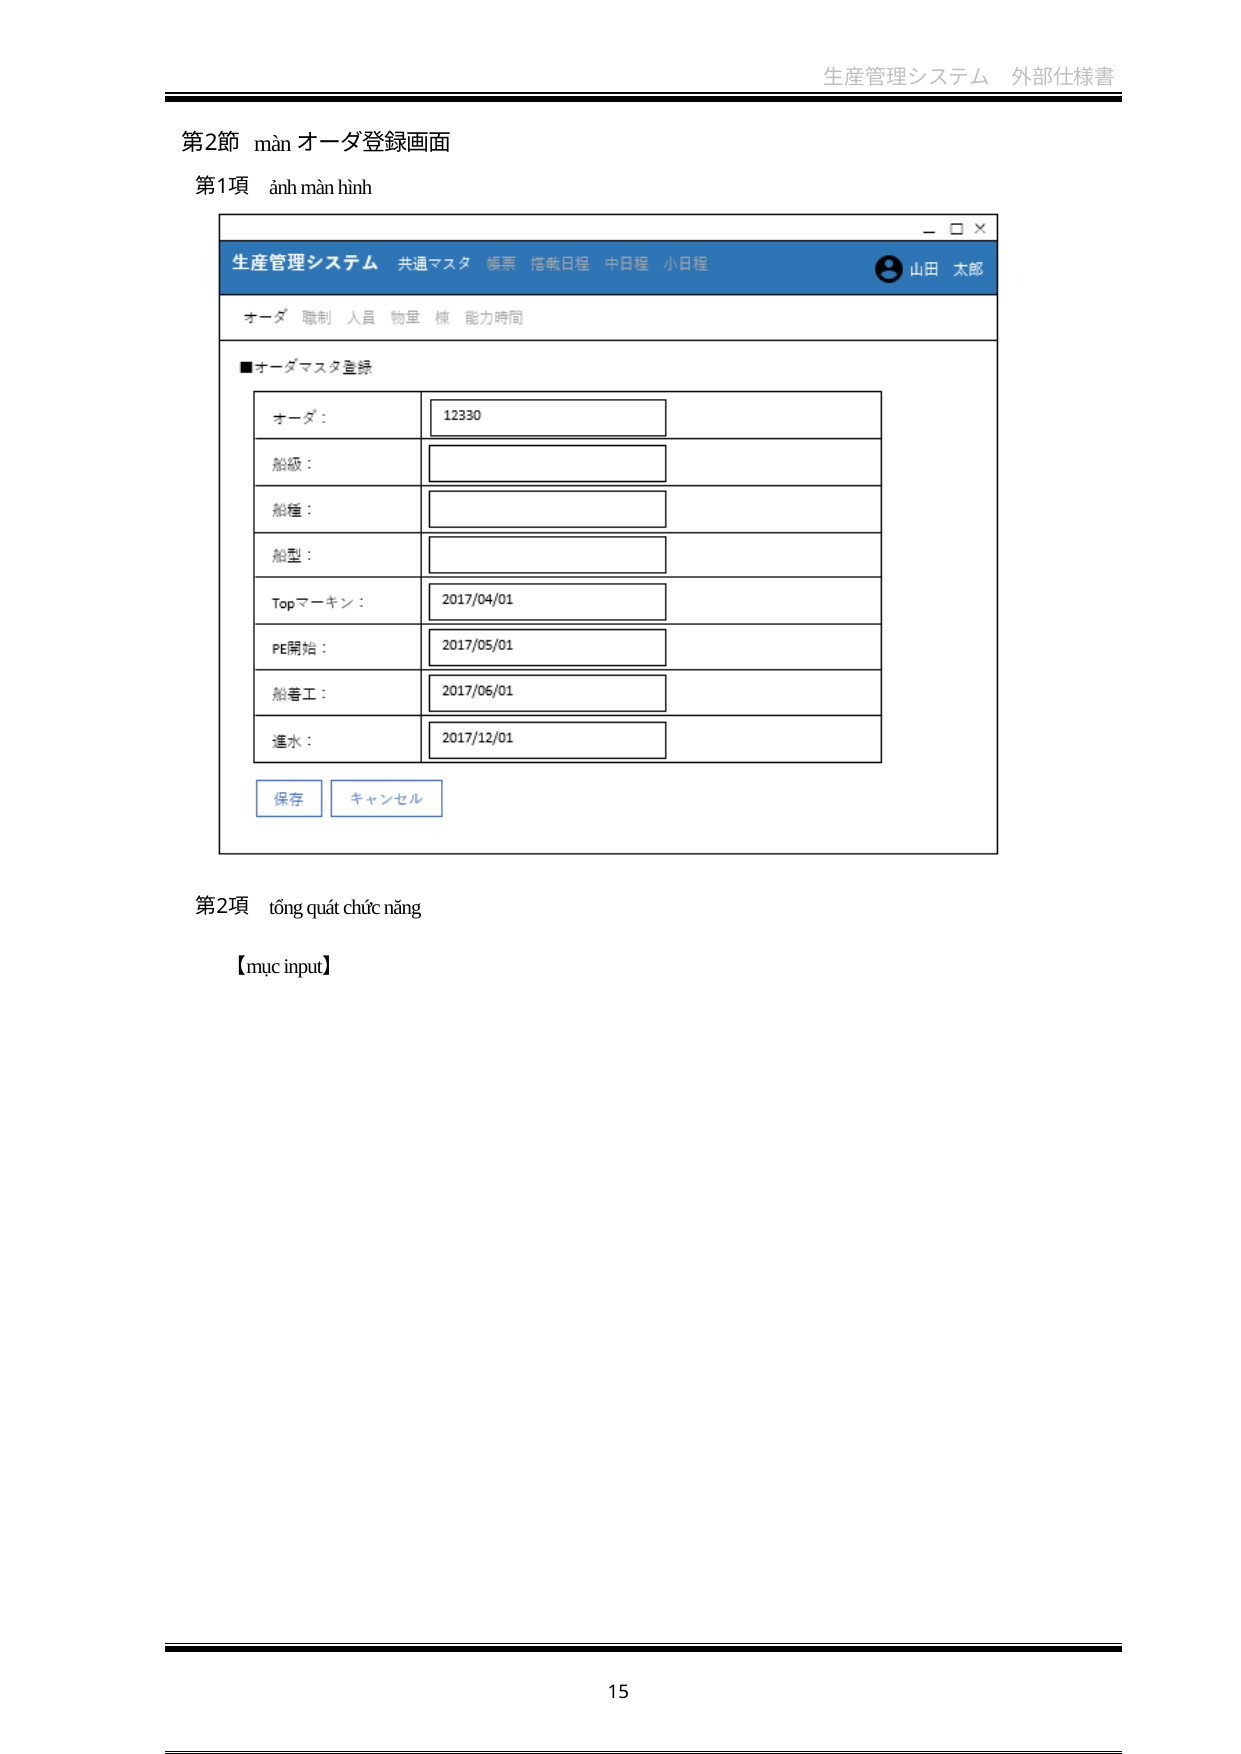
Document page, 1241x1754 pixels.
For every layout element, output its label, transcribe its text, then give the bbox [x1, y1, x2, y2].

picture [212, 207, 1008, 863]
text 【mục input】 [165, 949, 1122, 979]
subtitle ảnh màn hình [195, 169, 1122, 199]
subtitle tổng quát chức năng [195, 889, 1122, 919]
subtitle màn オーダ登録画面 [181, 127, 1122, 157]
